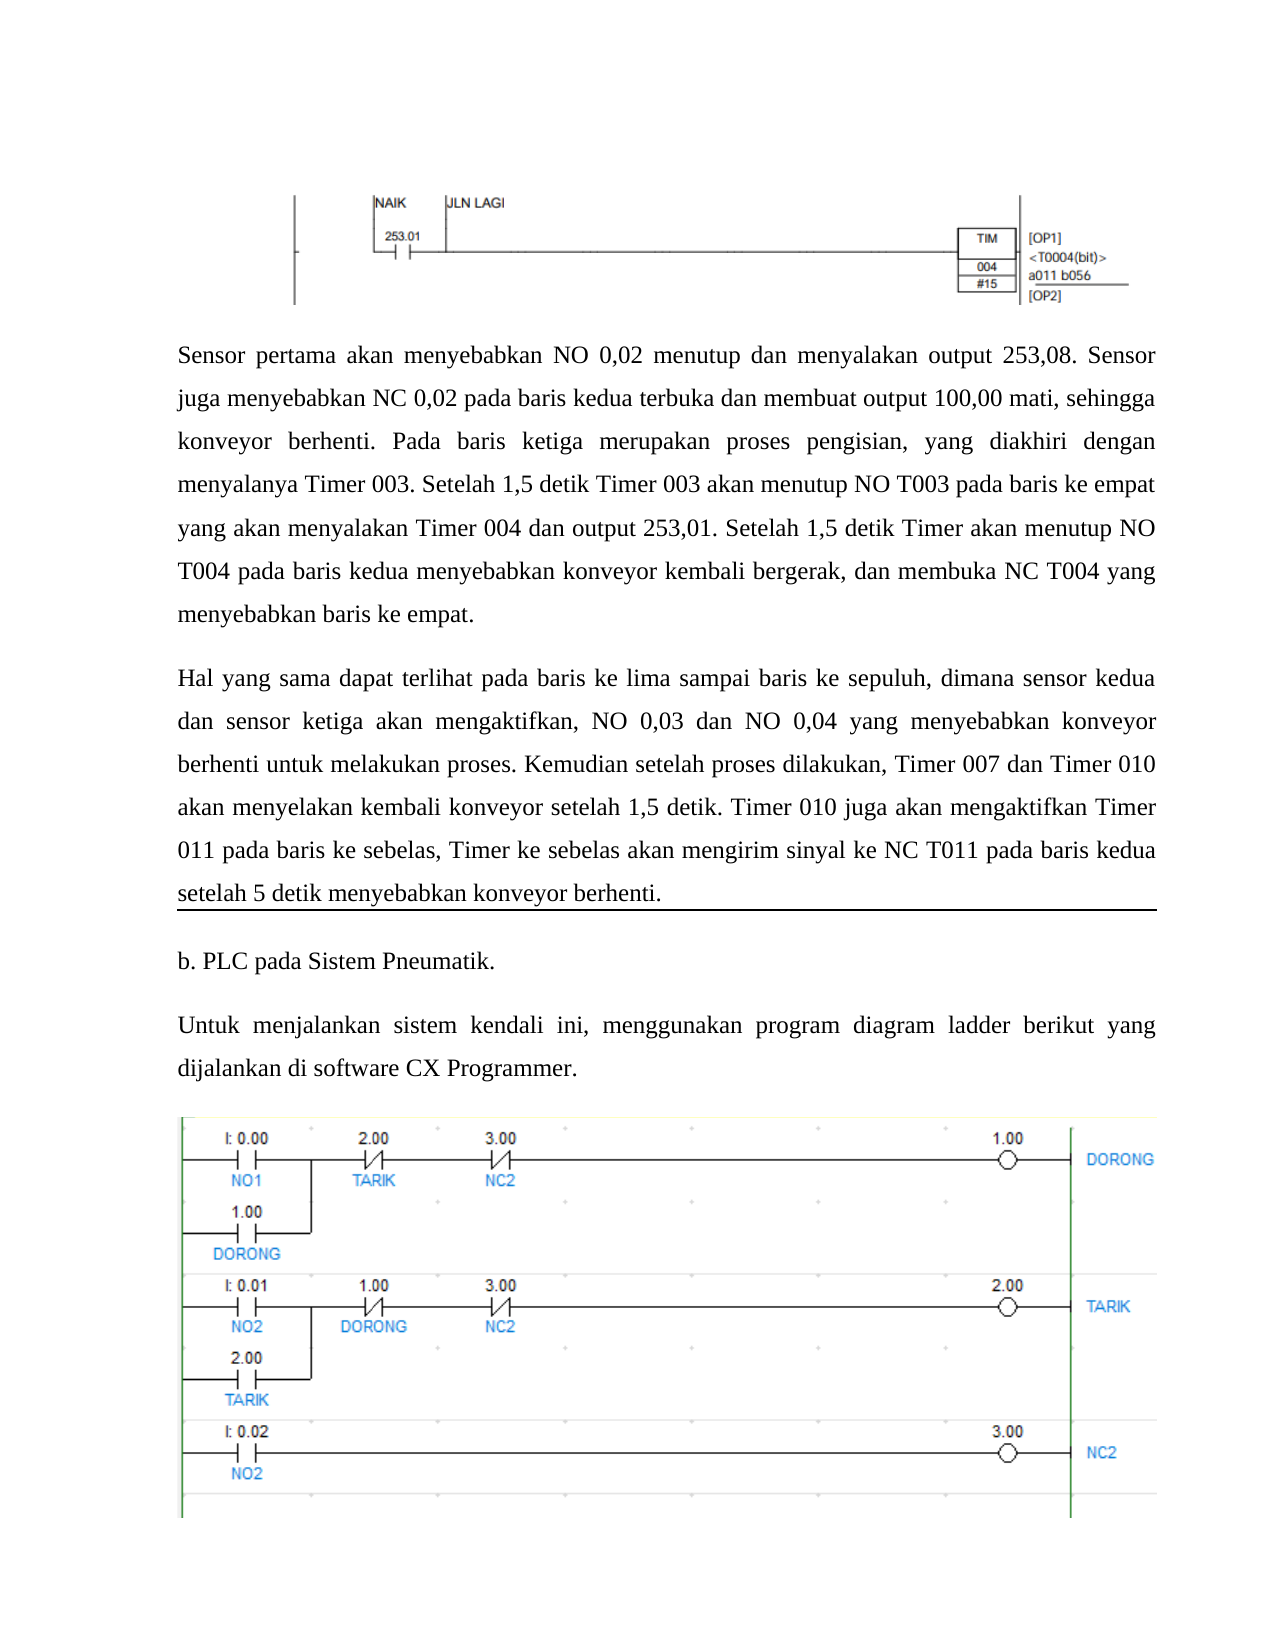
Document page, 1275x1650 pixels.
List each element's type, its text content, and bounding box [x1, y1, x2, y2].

text Hal yang sama dapat terlihat pada baris ke lima sampai baris ke sepuluh, dimana sensor kedua dan sensor ketiga akan mengaktifkan, NO 0,03 dan NO 0,04 yang menyebabkan konveyor berhenti untuk melakukan proses. Kemudian setelah proses dilakukan, Timer 007 dan Timer 010 akan menyelakan kembali konveyor setelah 1,5 detik. Timer 010 juga akan mengaktifkan Timer 011 pada baris ke sebelas, Timer ke sebelas akan mengirim sinyal ke NC T011 pada baris kedua setelah 5 detik menyebabkan konveyor berhenti. [177, 663, 1157, 909]
text Untuk menjalankan sistem kendali ini, menggunakan program diagram ladder berikut yang dijalankan di software CX Programmer. [177, 1010, 1157, 1082]
picture [197, 177, 1138, 305]
picture [177, 1117, 1157, 1518]
text Sensor pertama akan menyebabkan NO 0,02 menutup dan menyalakan output 253,08. Sensor juga menyebabkan NC 0,02 pada baris kedua terbuka dan membuat output 100,00 mati, sehingga konveyor berhenti. Pada baris ketiga merupakan proses pengisian, yang diakhiri dengan menyalanya Timer 003. Setelah 1,5 detik Timer 003 akan menutup NO T003 pada baris ke empat yang akan menyalakan Timer 004 dan output 253,01. Setelah 1,5 detik Timer akan menutup NO T004 pada baris kedua menyebabkan konveyor kembali bergerak, dan membuka NC T004 yang menyebabkan baris ke empat. [177, 340, 1157, 628]
text b. PLC pada Sistem Pneumatik. [177, 946, 1157, 975]
